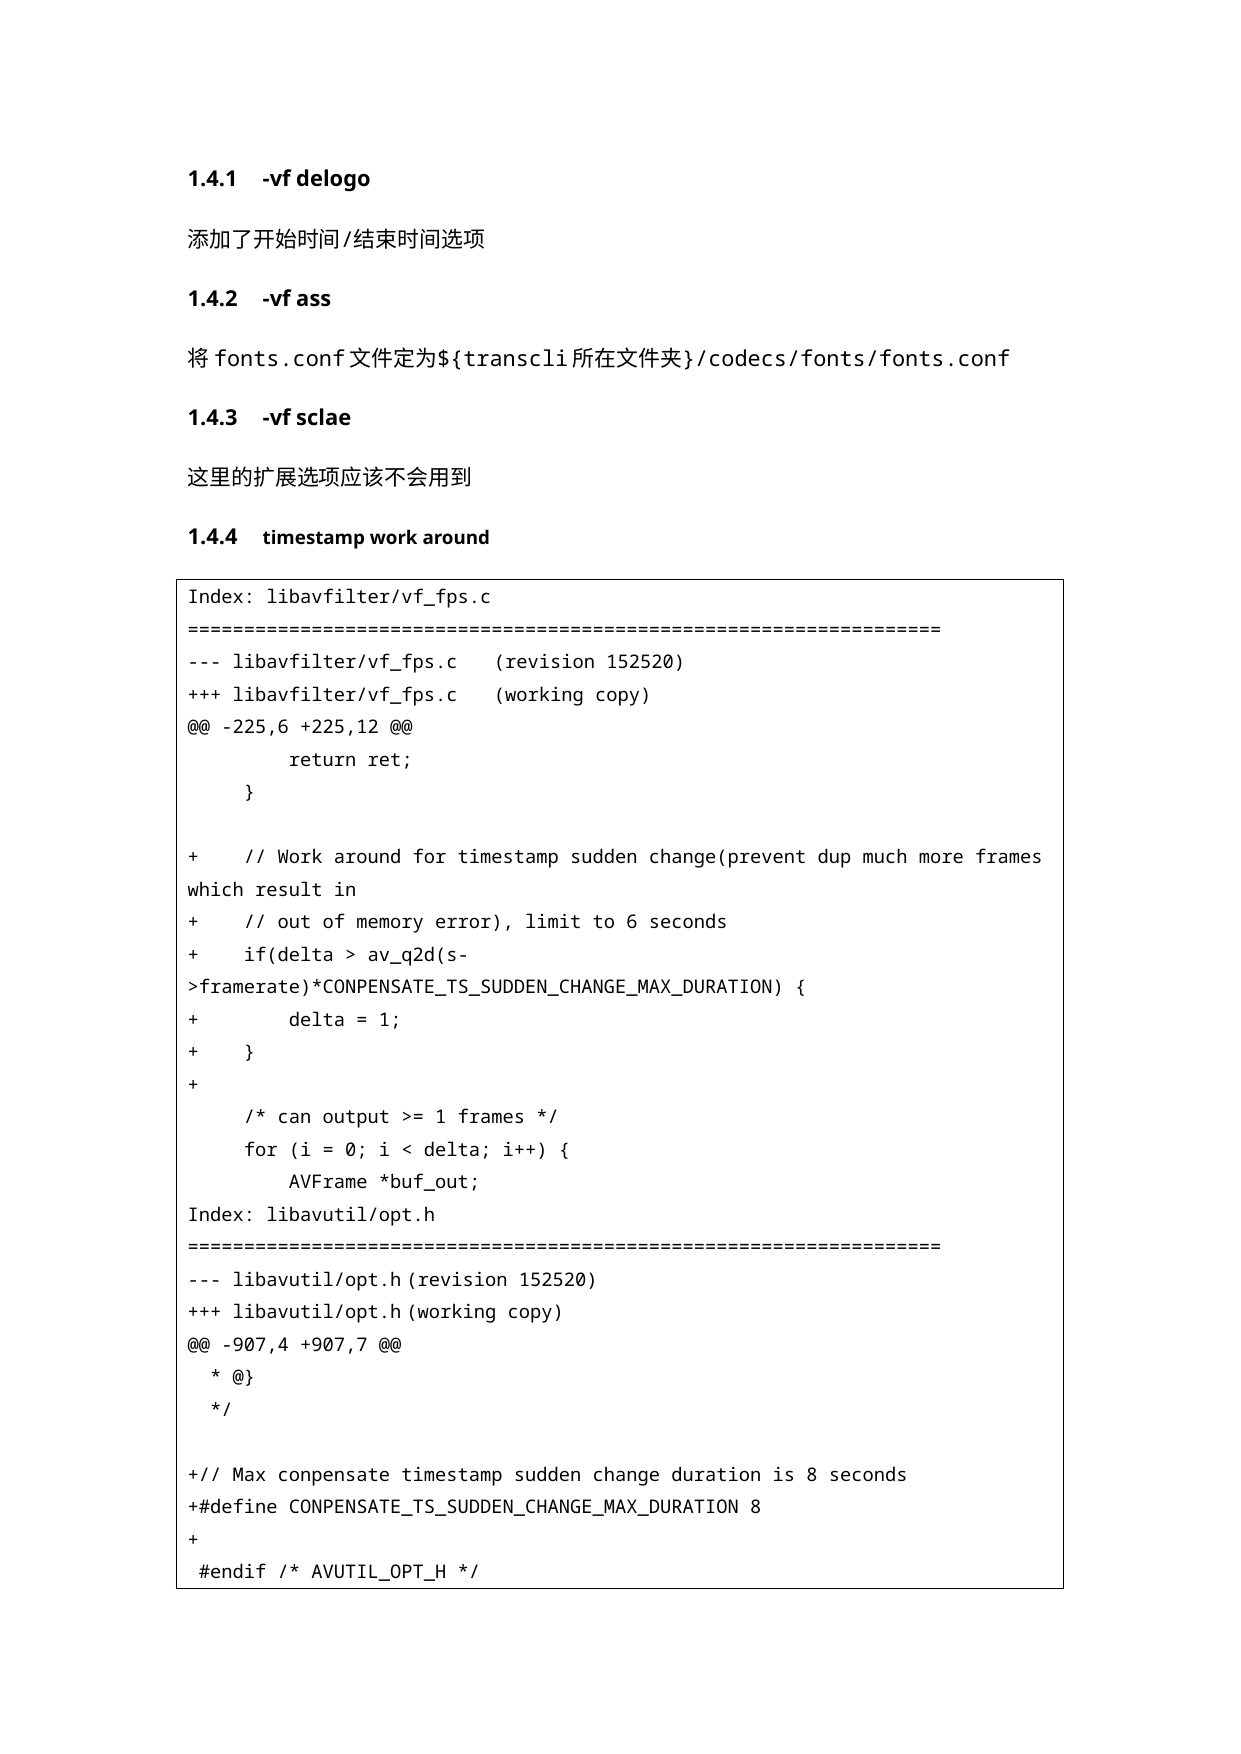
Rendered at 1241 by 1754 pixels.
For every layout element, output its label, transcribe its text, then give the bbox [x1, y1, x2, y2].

subtitle -vf sclae [187, 400, 1053, 433]
subtitle -vf delogo [187, 162, 1053, 194]
text 将fonts.conf文件定为${transcli所在文件夹}/codecs/fonts/fonts.conf [187, 341, 1053, 373]
subtitle -vf ass [187, 281, 1053, 314]
subtitle timestamp work around [187, 519, 1053, 552]
text 这里的扩展选项应该不会用到 [187, 460, 1053, 492]
text 添加了开始时间/结束时间选项 [187, 222, 1053, 254]
